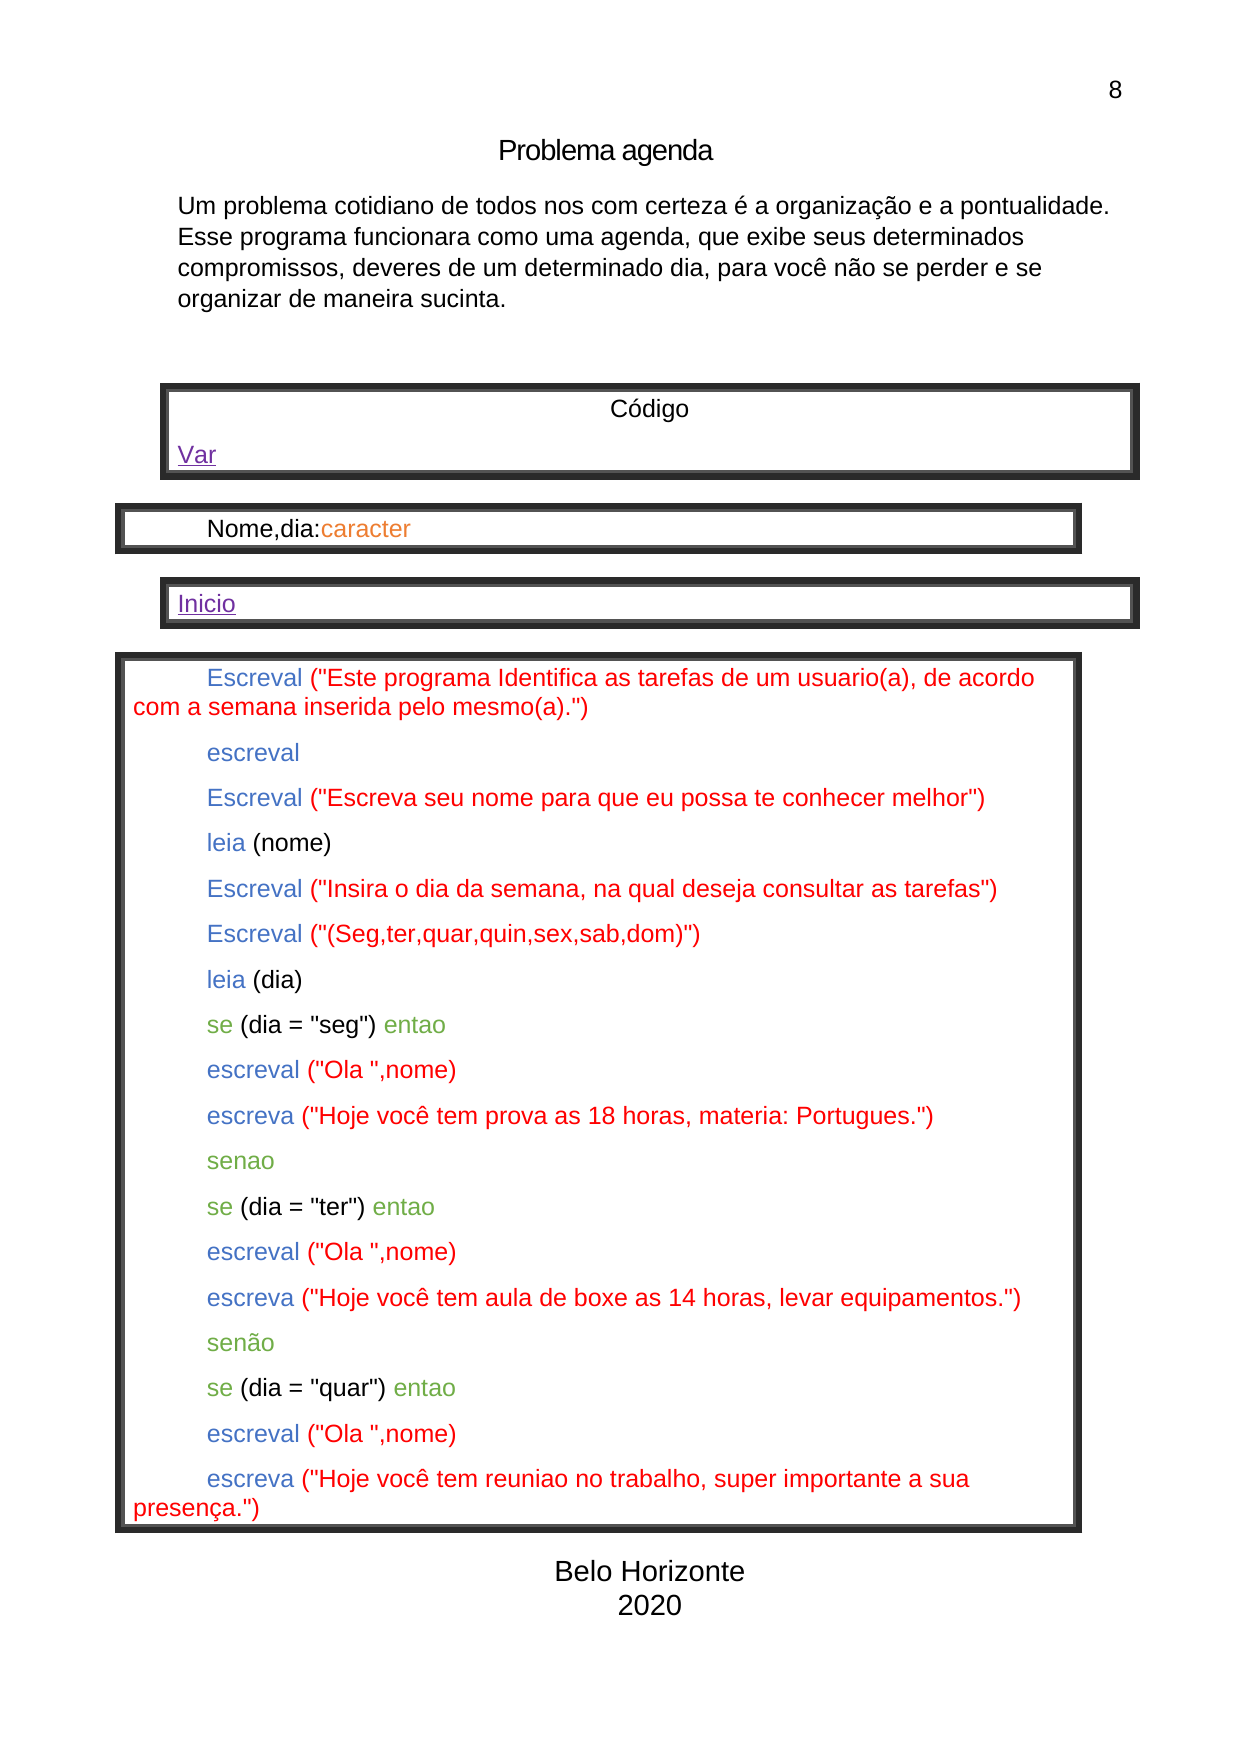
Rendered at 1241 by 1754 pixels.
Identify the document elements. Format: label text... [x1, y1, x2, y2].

text senao [125, 1132, 1073, 1175]
text se (dia = "seg") entao [125, 995, 1073, 1039]
text escreval ("Ola ",nome) [125, 1222, 1073, 1266]
text Nome,dia:caracter [125, 512, 1073, 545]
text Código [169, 392, 1130, 423]
text Inicio [169, 587, 1130, 619]
text leia (dia) [125, 950, 1073, 993]
text escreval [125, 723, 1073, 766]
text leia (nome) [125, 814, 1073, 857]
text Escreval ("Escreva seu nome para que eu possa te conhecer melhor") [125, 768, 1073, 812]
text Escreval ("Este programa Identifica as tarefas de um usuario(a), de acordo com a semana inserida pelo mesmo(a).") [125, 661, 1073, 721]
text Um problema cotidiano de todos nos com certeza é a organização e a pontualidade. Esse programa funcionara como uma agenda, que exibe seus determinados compromissos, deveres de um determinado dia, para você não se perder e se organizar de maneira sucinta. [177, 191, 1122, 313]
text Escreval ("Insira o dia da semana, na qual deseja consultar as tarefas") [125, 859, 1073, 902]
text escreval ("Ola ",nome) [125, 1404, 1073, 1447]
text Escreval ("(Seg,ter,quar,quin,sex,sab,dom)") [125, 904, 1073, 948]
text escreval ("Ola ",nome) [125, 1041, 1073, 1084]
text se (dia = "ter") entao [125, 1177, 1073, 1220]
title Problema agenda [133, 132, 1065, 166]
text senão [125, 1313, 1073, 1357]
text escreva ("Hoje você tem reuniao no trabalho, super importante a sua presença.") [125, 1449, 1073, 1524]
text escreva ("Hoje você tem prova as 18 horas, materia: Portugues.") [125, 1086, 1073, 1129]
text escreva ("Hoje você tem aula de boxe as 14 horas, levar equipamentos.") [125, 1268, 1073, 1311]
text se (dia = "quar") entao [125, 1359, 1073, 1402]
text Var [169, 425, 1130, 470]
